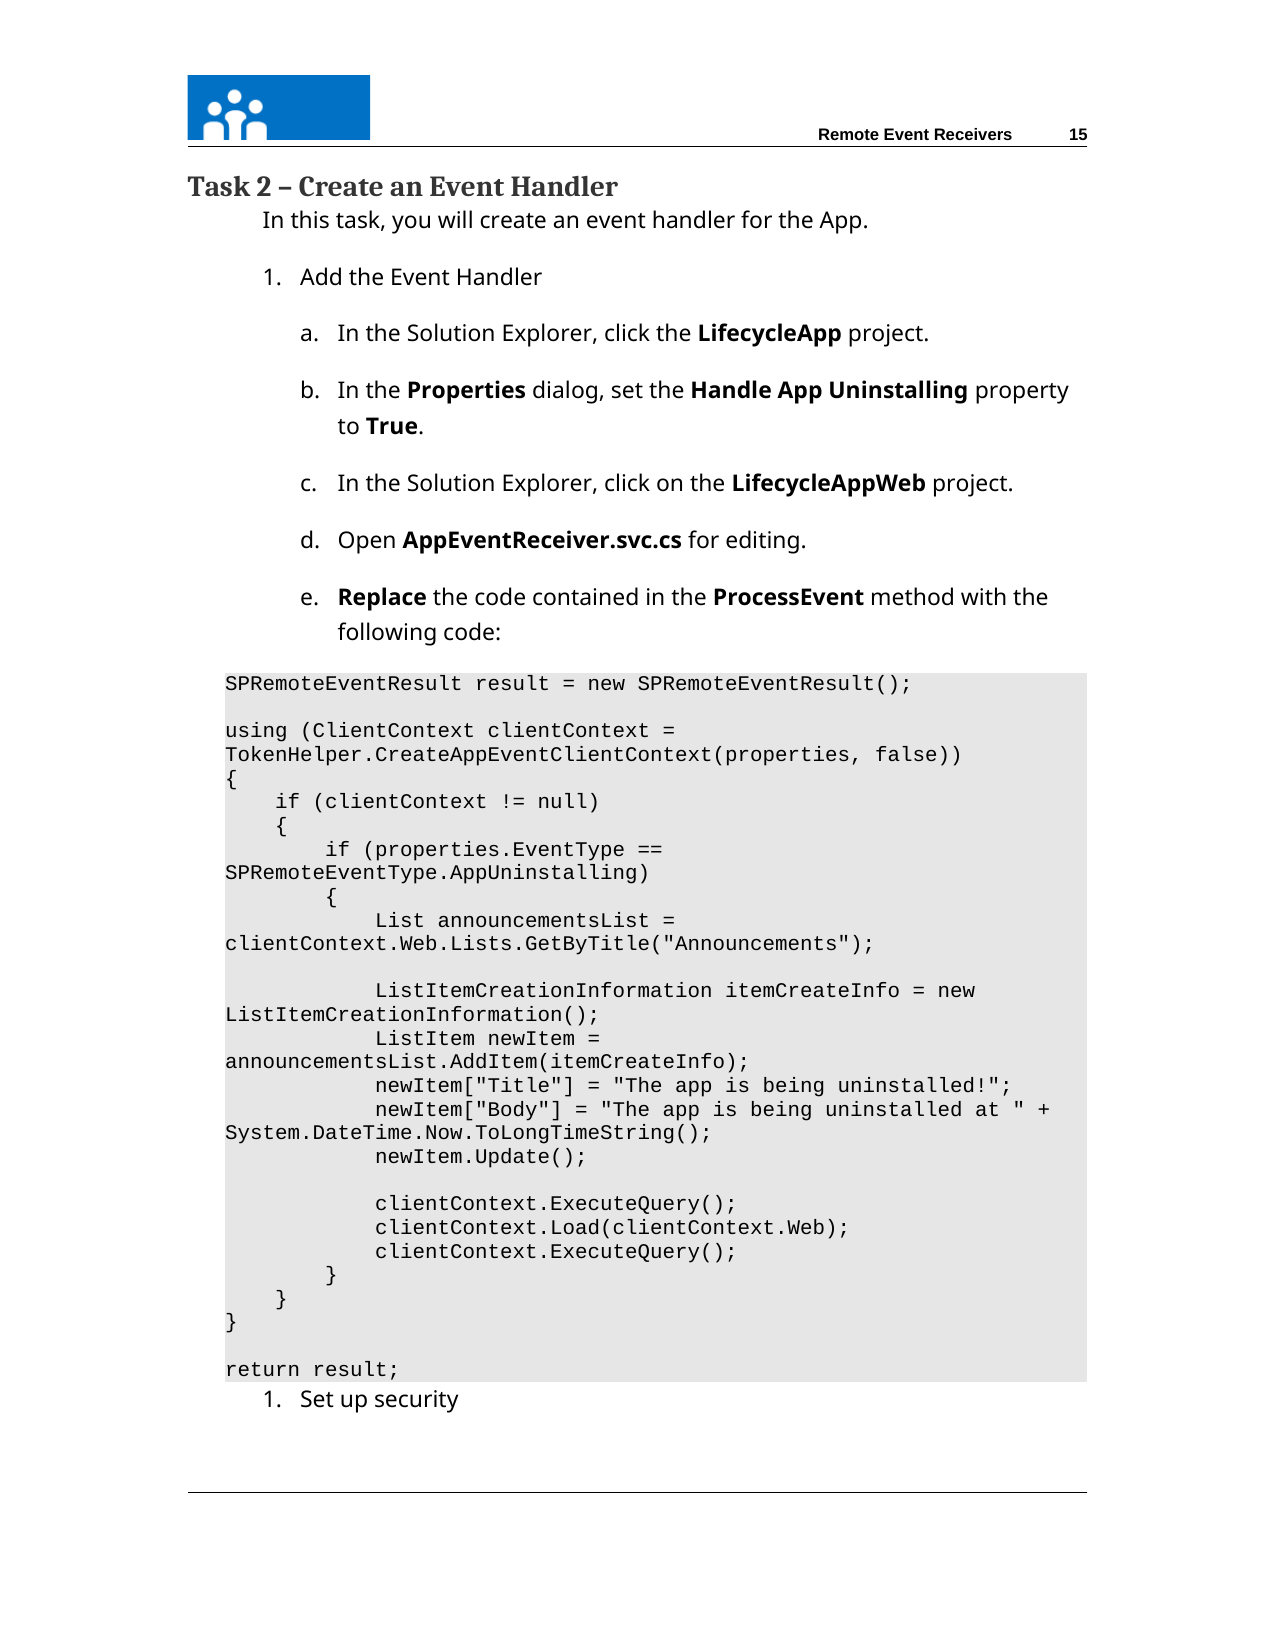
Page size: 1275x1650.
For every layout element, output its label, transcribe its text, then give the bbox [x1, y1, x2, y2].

text clientContext.ExecuteQuery(); [225, 1193, 1087, 1217]
text clientContext.ExecuteQuery(); [225, 1241, 1087, 1264]
list In the Properties dialog, set the Handle App Uninstalling property to True. [300, 374, 1087, 441]
text ListItem newItem = announcementsList.AddItem(itemCreateInfo); [225, 1028, 1087, 1075]
text clientContext.Load(clientContext.Web); [225, 1217, 1087, 1241]
text newItem["Title"] = "The app is being uninstalled!"; [225, 1075, 1087, 1099]
list In the Solution Explorer, click on the LifecycleAppWeb project. [300, 467, 1087, 498]
text newItem["Body"] = "The app is being uninstalled at " + System.DateTime.Now.ToLongTimeString(); [225, 1099, 1087, 1146]
text List announcementsList = clientContext.Web.Lists.GetByTitle("Announcements"); [225, 909, 1087, 957]
text } [225, 1312, 1087, 1335]
text SPRemoteEventResult result = new SPRemoteEventResult(); [225, 673, 1087, 697]
picture [187, 75, 371, 140]
text } [225, 1288, 1087, 1312]
text newItem.Update(); [225, 1146, 1087, 1170]
text if (properties.EventType == SPRemoteEventType.AppUninstalling) [225, 839, 1087, 886]
text using (ClientContext clientContext = TokenHelper.CreateAppEventClientContext(properties, false)) [225, 720, 1087, 768]
text if (clientContext != null) [225, 791, 1087, 815]
list Set up security [262, 1382, 1087, 1414]
text return result; [225, 1359, 1087, 1382]
list Add the Event Handler [262, 261, 1087, 292]
text ListItemCreationInformation itemCreateInfo = new ListItemCreationInformation(); [225, 981, 1087, 1028]
text { [225, 768, 1087, 791]
text { [225, 886, 1087, 909]
text } [225, 1264, 1087, 1288]
text In this task, you will create an event handler for the App. [262, 204, 1087, 235]
list Replace the code contained in the ProcessEvent method with the following code: [300, 580, 1087, 648]
list Open AppEventReceiver.svc.cs for editing. [300, 524, 1087, 555]
subtitle Task 2 – Create an Event Handler [187, 170, 1087, 204]
text { [225, 815, 1087, 839]
list In the Solution Explorer, click the LifecycleApp project. [300, 317, 1087, 349]
